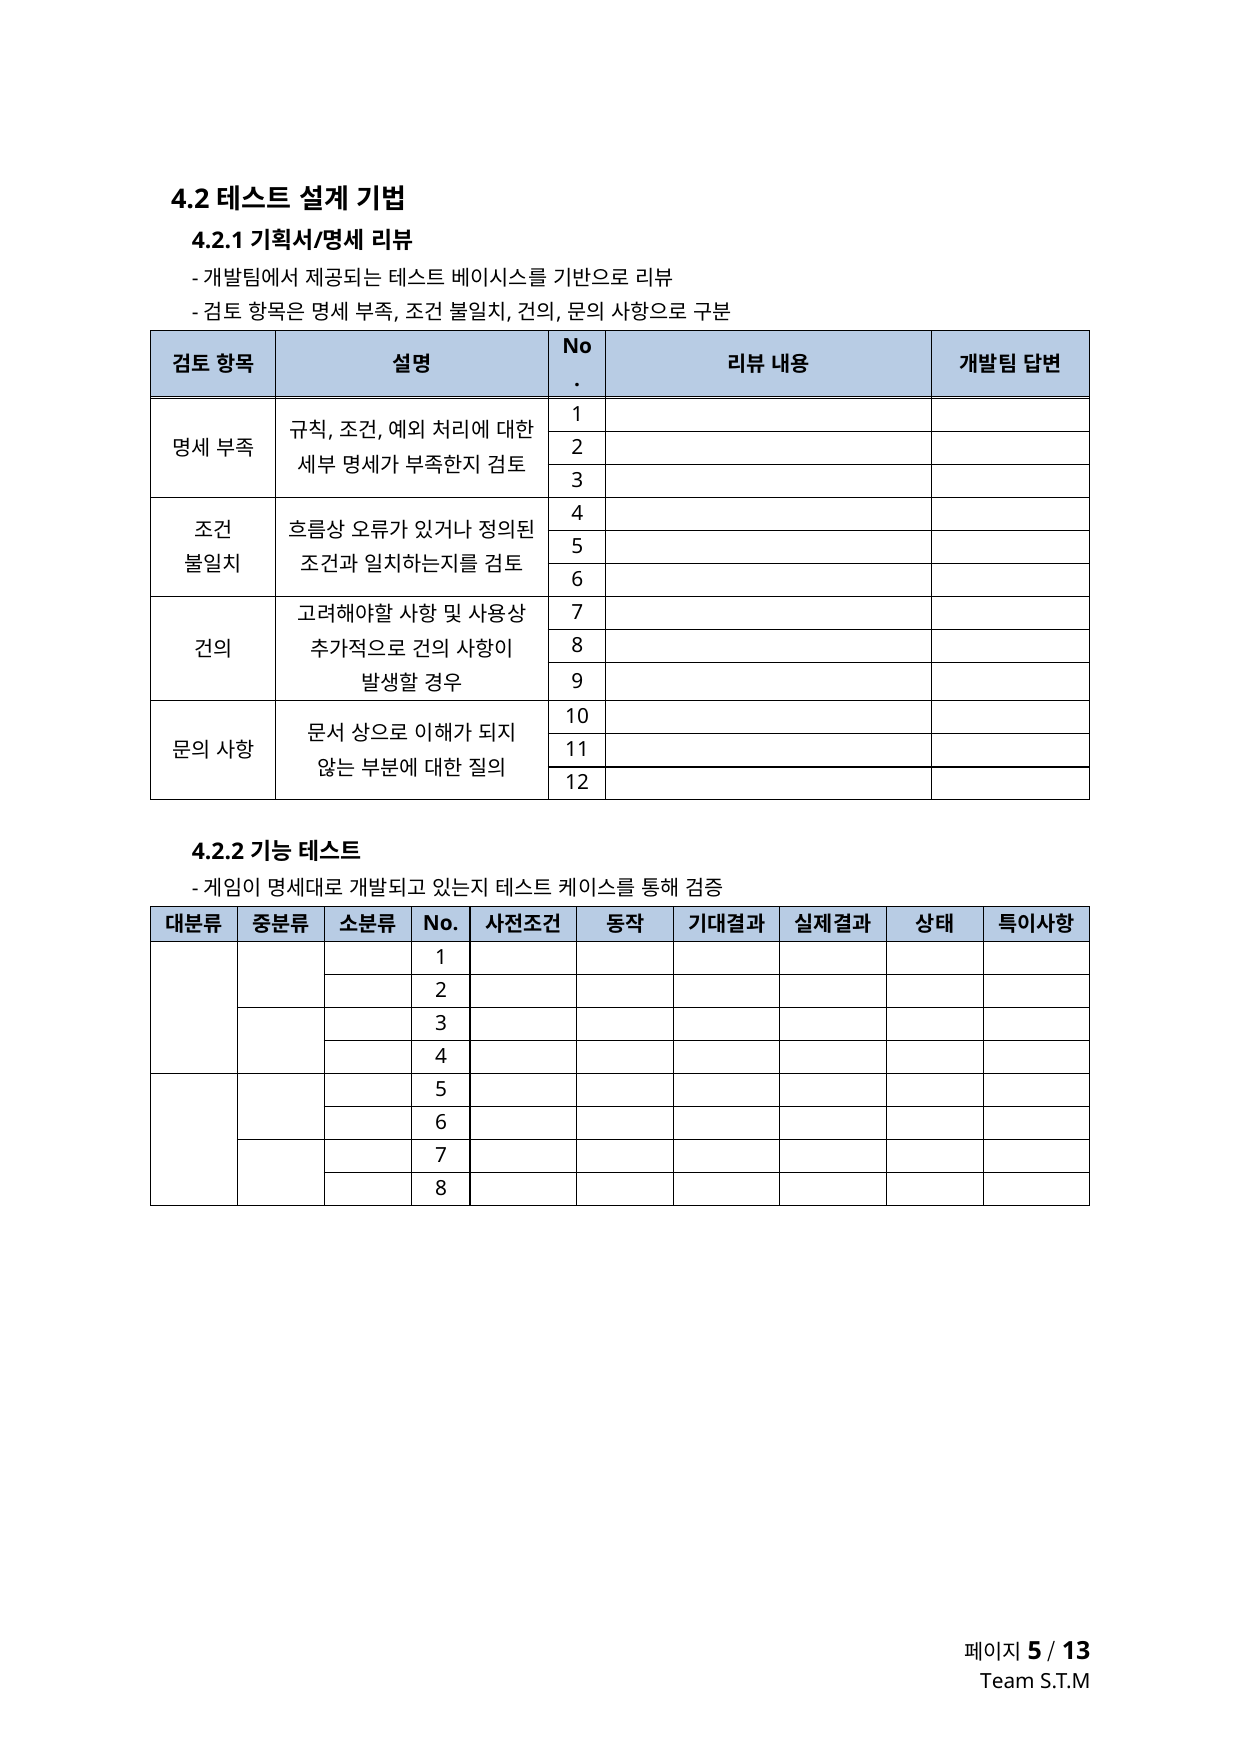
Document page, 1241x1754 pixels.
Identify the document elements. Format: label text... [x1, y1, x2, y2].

table_cell [325, 942, 411, 974]
table_cell [238, 942, 324, 1007]
table_cell [984, 942, 1089, 974]
table_cell 6 [549, 564, 605, 596]
table_cell 2 [549, 432, 605, 464]
table_cell [780, 1041, 886, 1073]
table_cell [238, 1008, 324, 1073]
table_cell [606, 564, 931, 596]
table_cell 건의 [151, 597, 275, 700]
table_cell [932, 597, 1089, 629]
table_header 실제결과 [780, 907, 886, 941]
table_cell [325, 1008, 411, 1040]
table_cell [887, 1173, 983, 1205]
table_cell [606, 465, 931, 497]
table_cell [780, 1173, 886, 1205]
table_header 상태 [887, 907, 983, 941]
table_cell [984, 1173, 1089, 1205]
table_header 사전조건 [471, 907, 576, 941]
table_cell [887, 1107, 983, 1139]
table_cell [577, 1041, 673, 1073]
table_cell 7 [412, 1140, 469, 1172]
table_cell [887, 975, 983, 1007]
table_cell [325, 1140, 411, 1172]
table_header 기대결과 [674, 907, 779, 941]
table_cell 4 [549, 498, 605, 530]
table_cell [606, 399, 931, 431]
table_cell [606, 768, 931, 799]
table_cell [674, 942, 779, 974]
table_header 소분류 [325, 907, 411, 941]
table_cell 명세 부족 [151, 399, 275, 497]
table_header 중분류 [238, 907, 324, 941]
table_cell 6 [412, 1107, 469, 1139]
table_cell [674, 1041, 779, 1073]
table_cell 10 [549, 701, 605, 733]
table_header 리뷰 내용 [606, 331, 931, 396]
table_cell [674, 1074, 779, 1106]
table_cell [606, 663, 931, 700]
table_cell [780, 975, 886, 1007]
table_cell [471, 1074, 576, 1106]
table_cell [932, 663, 1089, 700]
table_cell [674, 975, 779, 1007]
table_cell 흐름상 오류가 있거나 정의된 조건과 일치하는지를 검토 [276, 498, 548, 596]
table_cell [674, 1008, 779, 1040]
table_cell 8 [412, 1173, 469, 1205]
table_cell [577, 1008, 673, 1040]
table_cell [577, 1107, 673, 1139]
text - 게임이 명세대로 개발되고 있는지 테스트 케이스를 통해 검증 [192, 871, 1090, 902]
table_cell [325, 1041, 411, 1073]
table_cell [151, 1074, 237, 1205]
table_cell [606, 531, 931, 563]
table_cell [471, 1173, 576, 1205]
table_cell [984, 1041, 1089, 1073]
table_cell [606, 701, 931, 733]
table_cell 2 [412, 975, 469, 1007]
table_cell [932, 630, 1089, 662]
table_cell 1 [549, 399, 605, 431]
table_cell [932, 531, 1089, 563]
table_cell [780, 942, 886, 974]
table_cell [984, 1140, 1089, 1172]
table_cell [325, 1173, 411, 1205]
text - 개발팀에서 제공되는 테스트 베이시스를 기반으로 리뷰 [192, 261, 1090, 291]
table_cell [577, 1173, 673, 1205]
table_cell [471, 1008, 576, 1040]
text 4.2.2 기능 테스트 [192, 833, 1090, 866]
table_cell 9 [549, 663, 605, 700]
table_cell [577, 1074, 673, 1106]
table_cell [577, 975, 673, 1007]
table_cell [984, 975, 1089, 1007]
table_cell [887, 1140, 983, 1172]
table_header No. [549, 331, 605, 396]
table_cell [674, 1140, 779, 1172]
table_header No. [412, 907, 469, 941]
table_cell [238, 1140, 324, 1205]
table_cell [577, 1140, 673, 1172]
table_header 개발팀 답변 [932, 331, 1089, 396]
table_cell [984, 1008, 1089, 1040]
table_header 특이사항 [984, 907, 1089, 941]
table_cell 3 [549, 465, 605, 497]
table_cell [932, 768, 1089, 799]
table_cell [471, 1107, 576, 1139]
table_cell [780, 1107, 886, 1139]
table_cell [780, 1074, 886, 1106]
table_cell [932, 465, 1089, 497]
table_cell 8 [549, 630, 605, 662]
table_cell 조건 불일치 [151, 498, 275, 596]
table_header 동작 [577, 907, 673, 941]
table_header 대분류 [151, 907, 237, 941]
table_cell [984, 1107, 1089, 1139]
table_cell 고려해야할 사항 및 사용상 추가적으로 건의 사항이 발생할 경우 [276, 597, 548, 700]
text - 검토 항목은 명세 부족, 조건 불일치, 건의, 문의 사항으로 구분 [192, 296, 1090, 326]
table_cell 1 [412, 942, 469, 974]
table_cell [887, 1041, 983, 1073]
table_cell [471, 942, 576, 974]
table_header 검토 항목 [151, 331, 275, 396]
table_cell [932, 498, 1089, 530]
table_cell [606, 498, 931, 530]
table_cell [471, 975, 576, 1007]
table_cell [606, 630, 931, 662]
table_cell 11 [549, 734, 605, 766]
table_cell 3 [412, 1008, 469, 1040]
table_cell [932, 734, 1089, 766]
table_cell [932, 399, 1089, 431]
table_cell [151, 942, 237, 1073]
table_cell [932, 432, 1089, 464]
table_cell [471, 1041, 576, 1073]
table_cell [471, 1140, 576, 1172]
table_cell 5 [412, 1074, 469, 1106]
table_cell 규칙, 조건, 예외 처리에 대한 세부 명세가 부족한지 검토 [276, 399, 548, 497]
table_cell [887, 1008, 983, 1040]
table_header 설명 [276, 331, 548, 396]
table_cell [238, 1074, 324, 1139]
table_cell [577, 942, 673, 974]
table_cell 5 [549, 531, 605, 563]
text 4.2.1 기획서/명세 리뷰 [192, 222, 1090, 256]
table_cell [887, 1074, 983, 1106]
table_cell 문서 상으로 이해가 되지 않는 부분에 대한 질의 [276, 701, 548, 799]
table_cell [325, 975, 411, 1007]
text 4.2 테스트 설계 기법 [171, 177, 1090, 217]
table_cell [984, 1074, 1089, 1106]
table_cell [887, 942, 983, 974]
table_cell [325, 1074, 411, 1106]
table_cell [325, 1107, 411, 1139]
table_cell [932, 564, 1089, 596]
table_cell 문의 사항 [151, 701, 275, 799]
table_cell [674, 1107, 779, 1139]
table_cell [932, 701, 1089, 733]
table_cell [606, 597, 931, 629]
table_cell 4 [412, 1041, 469, 1073]
table_cell [780, 1008, 886, 1040]
table_cell 12 [549, 768, 605, 799]
table_cell [780, 1140, 886, 1172]
table_cell 7 [549, 597, 605, 629]
table_cell [674, 1173, 779, 1205]
table_cell [606, 432, 931, 464]
table_cell [606, 734, 931, 766]
